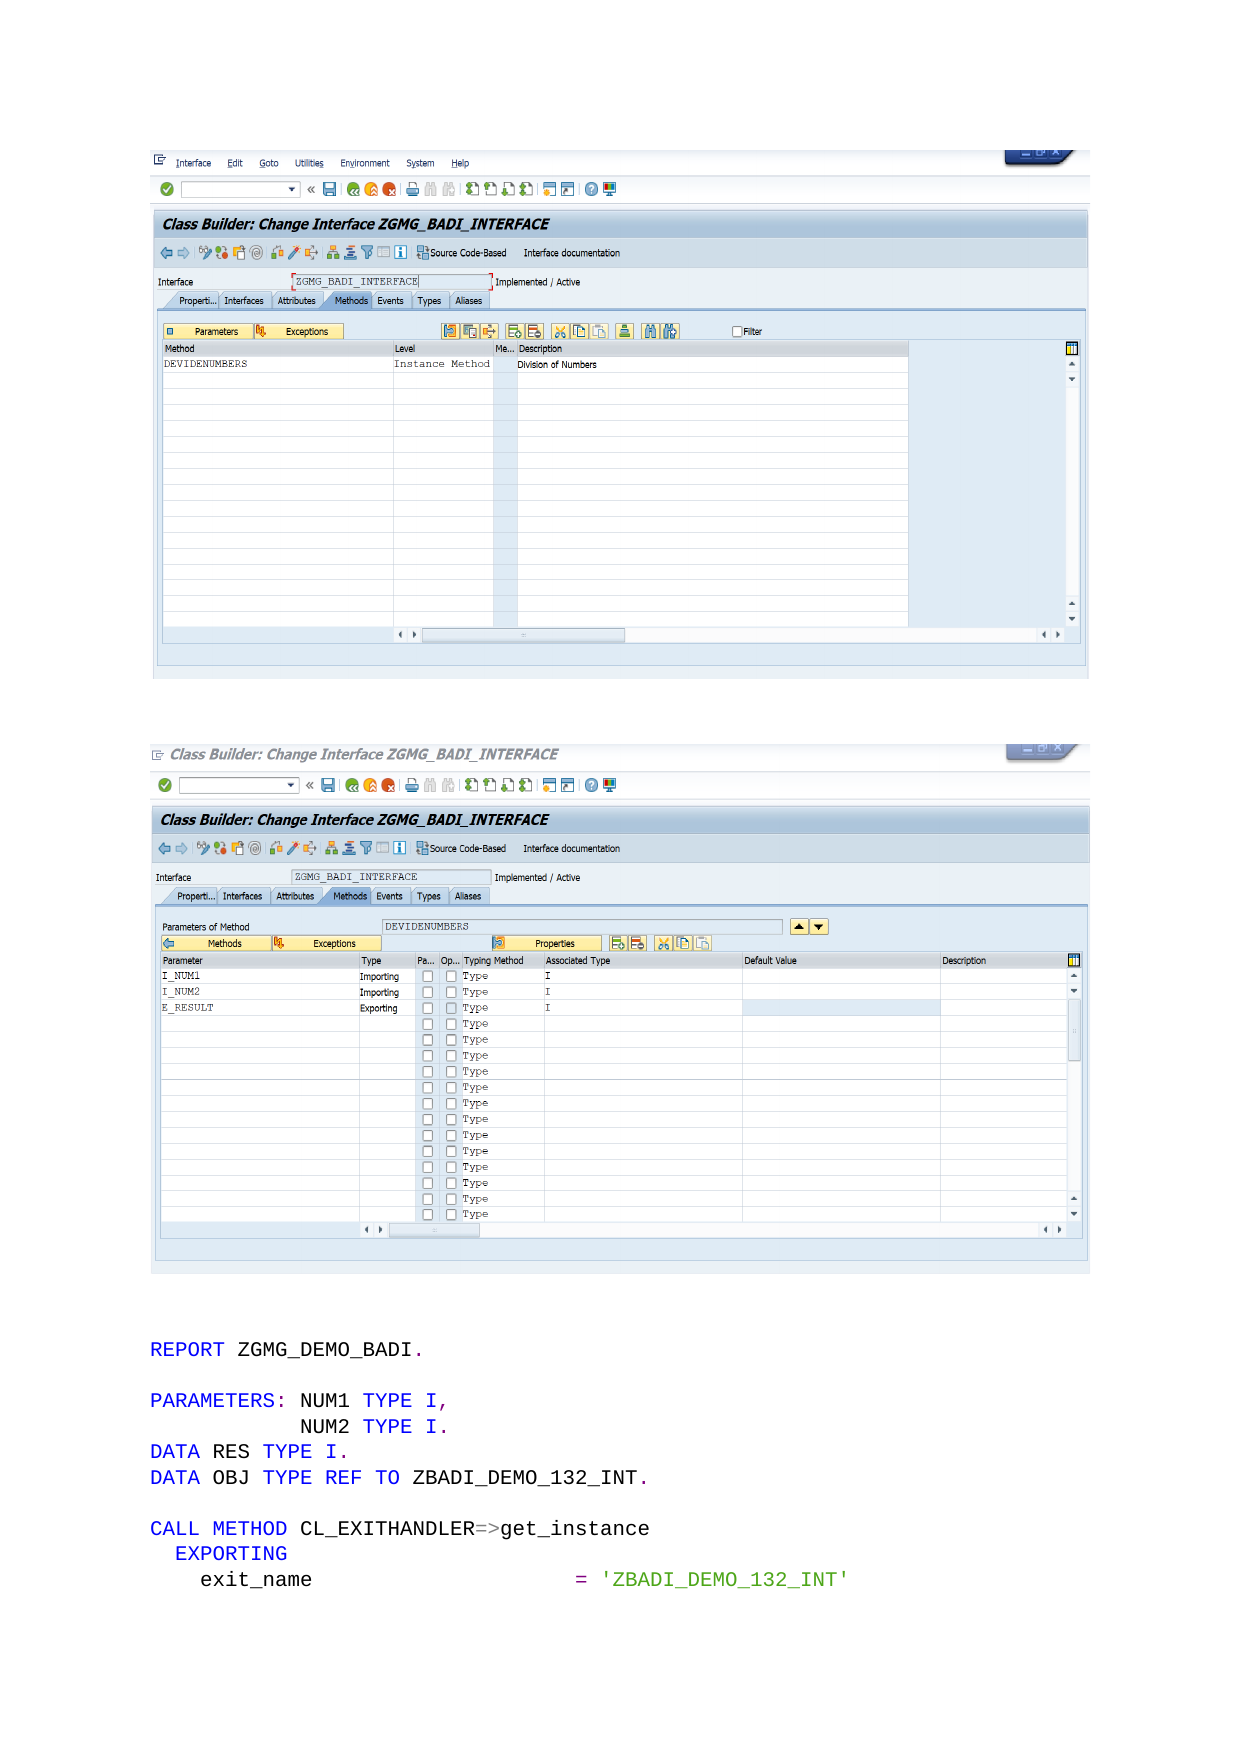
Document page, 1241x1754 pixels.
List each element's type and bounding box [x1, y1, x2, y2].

text [150, 1339, 1090, 1592]
picture [150, 150, 1091, 679]
picture [150, 744, 1091, 1274]
